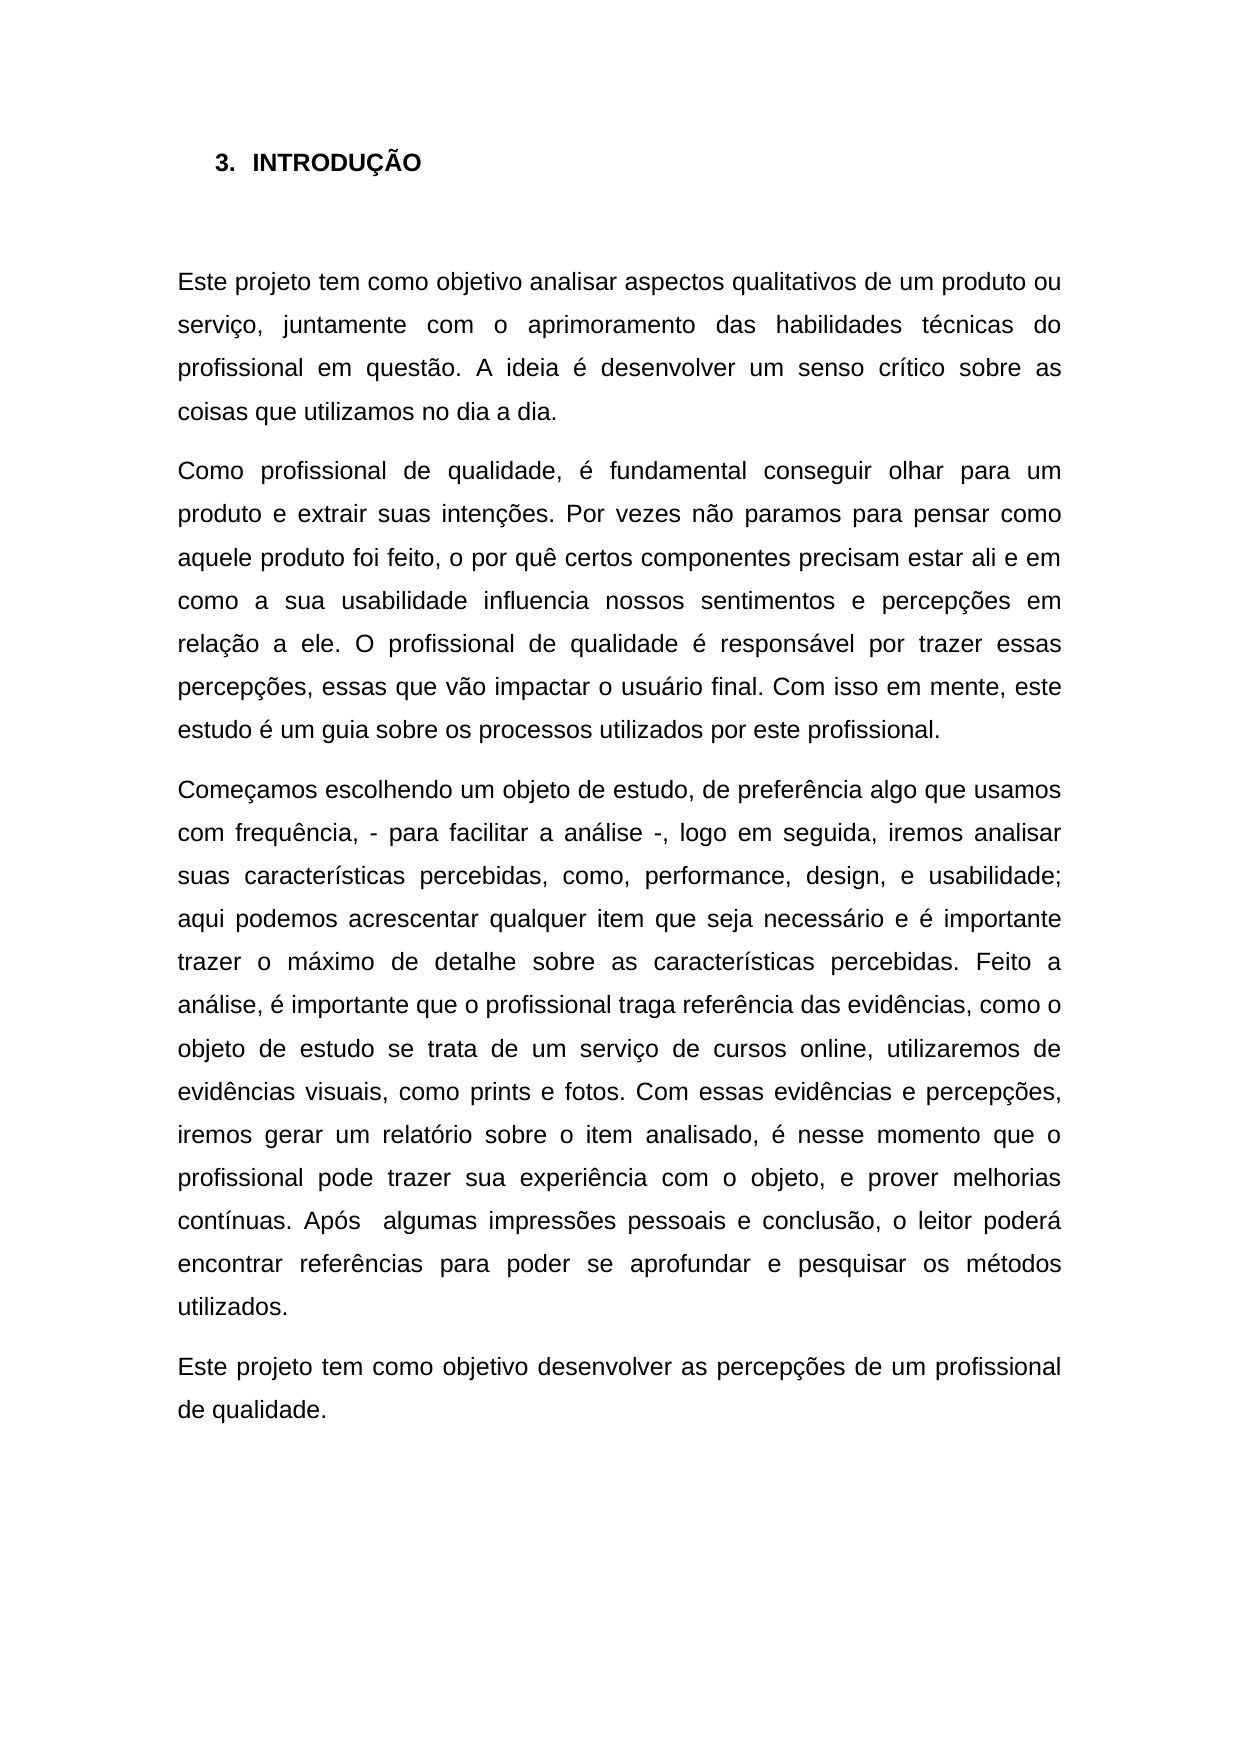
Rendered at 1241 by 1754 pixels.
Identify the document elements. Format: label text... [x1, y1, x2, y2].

text Este projeto tem como objetivo desenvolver as percepções de um profissional de qualidade. [177, 1352, 1063, 1424]
text Este projeto tem como objetivo analisar aspectos qualitativos de um produto ou serviço, juntamente com o aprimoramento das habilidades técnicas do profissional em questão. A ideia é desenvolver um senso crítico sobre as coisas que utilizamos no dia a dia. [177, 267, 1063, 425]
text Como profissional de qualidade, é fundamental conseguir olhar para um produto e extrair suas intenções. Por vezes não paramos para pensar como aquele produto foi feito, o por quê certos componentes precisam estar ali e em como a sua usabilidade influencia nossos sentimentos e percepções em relação a ele. O profissional de qualidade é responsável por trazer essas percepções, essas que vão impactar o usuário final. Com isso em mente, este estudo é um guia sobre os processos utilizados por este profissional. [177, 456, 1063, 744]
text Começamos escolhendo um objeto de estudo, de preferência algo que usamos com frequência, - para facilitar a análise -, logo em seguida, iremos analisar suas características percebidas, como, performance, design, e usabilidade; aqui podemos acrescentar qualquer item que seja necessário e é importante trazer o máximo de detalhe sobre as características percebidas. Feito a análise, é importante que o profissional traga referência das evidências, como o objeto de estudo se trata de um serviço de cursos online, utilizaremos de evidências visuais, como prints e fotos. Com essas evidências e percepções, iremos gerar um relatório sobre o item analisado, é nesse momento que o profissional pode trazer sua experiência com o objeto, e prover melhorias contínuas. Após algumas impressões pessoais e conclusão, o leitor poderá encontrar referências para poder se aprofundar e pesquisar os métodos utilizados. [177, 775, 1063, 1321]
subtitle INTRODUÇÃO [215, 148, 1063, 176]
